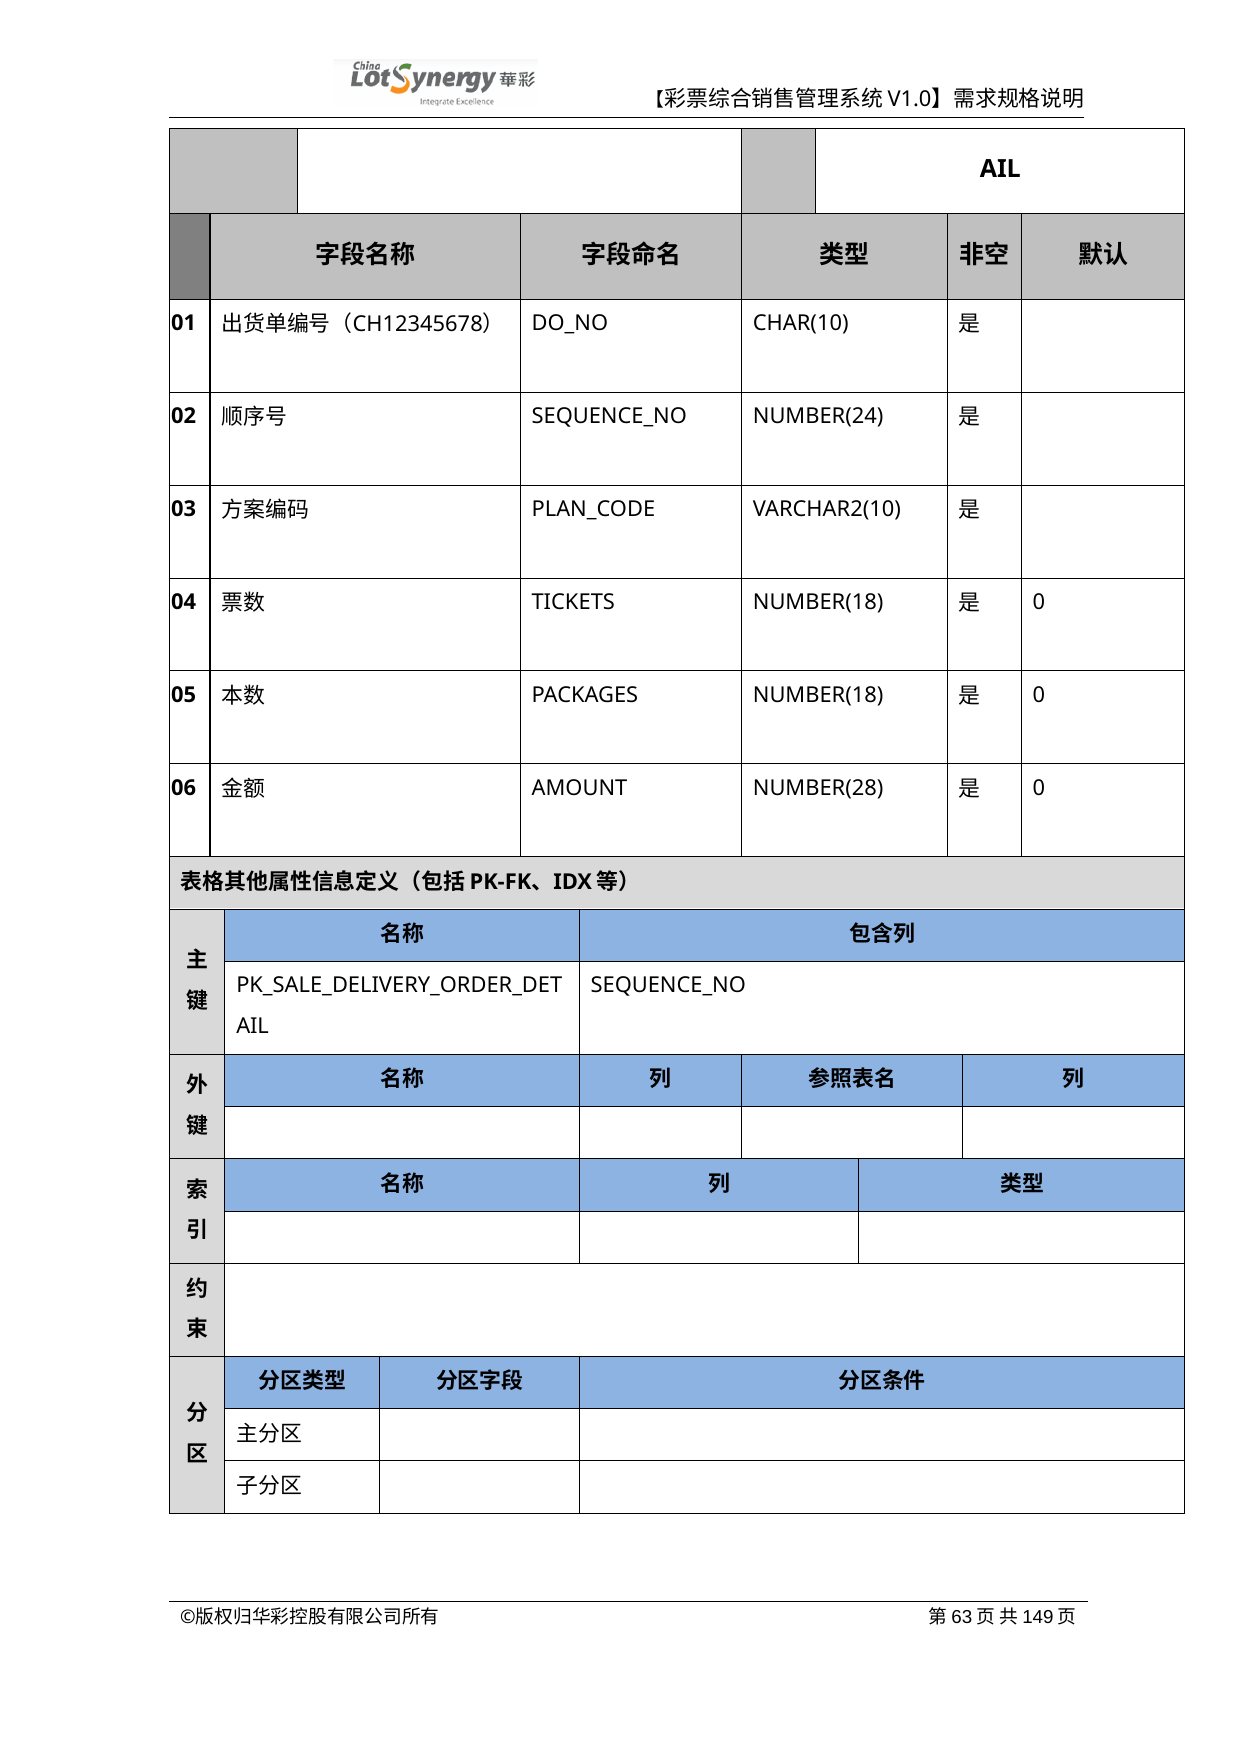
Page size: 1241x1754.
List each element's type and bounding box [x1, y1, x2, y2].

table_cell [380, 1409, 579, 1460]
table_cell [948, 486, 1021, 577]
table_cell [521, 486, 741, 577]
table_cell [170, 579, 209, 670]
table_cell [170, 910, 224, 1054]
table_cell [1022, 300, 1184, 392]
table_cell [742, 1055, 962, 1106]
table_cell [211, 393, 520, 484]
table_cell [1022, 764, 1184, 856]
picture [333, 59, 538, 107]
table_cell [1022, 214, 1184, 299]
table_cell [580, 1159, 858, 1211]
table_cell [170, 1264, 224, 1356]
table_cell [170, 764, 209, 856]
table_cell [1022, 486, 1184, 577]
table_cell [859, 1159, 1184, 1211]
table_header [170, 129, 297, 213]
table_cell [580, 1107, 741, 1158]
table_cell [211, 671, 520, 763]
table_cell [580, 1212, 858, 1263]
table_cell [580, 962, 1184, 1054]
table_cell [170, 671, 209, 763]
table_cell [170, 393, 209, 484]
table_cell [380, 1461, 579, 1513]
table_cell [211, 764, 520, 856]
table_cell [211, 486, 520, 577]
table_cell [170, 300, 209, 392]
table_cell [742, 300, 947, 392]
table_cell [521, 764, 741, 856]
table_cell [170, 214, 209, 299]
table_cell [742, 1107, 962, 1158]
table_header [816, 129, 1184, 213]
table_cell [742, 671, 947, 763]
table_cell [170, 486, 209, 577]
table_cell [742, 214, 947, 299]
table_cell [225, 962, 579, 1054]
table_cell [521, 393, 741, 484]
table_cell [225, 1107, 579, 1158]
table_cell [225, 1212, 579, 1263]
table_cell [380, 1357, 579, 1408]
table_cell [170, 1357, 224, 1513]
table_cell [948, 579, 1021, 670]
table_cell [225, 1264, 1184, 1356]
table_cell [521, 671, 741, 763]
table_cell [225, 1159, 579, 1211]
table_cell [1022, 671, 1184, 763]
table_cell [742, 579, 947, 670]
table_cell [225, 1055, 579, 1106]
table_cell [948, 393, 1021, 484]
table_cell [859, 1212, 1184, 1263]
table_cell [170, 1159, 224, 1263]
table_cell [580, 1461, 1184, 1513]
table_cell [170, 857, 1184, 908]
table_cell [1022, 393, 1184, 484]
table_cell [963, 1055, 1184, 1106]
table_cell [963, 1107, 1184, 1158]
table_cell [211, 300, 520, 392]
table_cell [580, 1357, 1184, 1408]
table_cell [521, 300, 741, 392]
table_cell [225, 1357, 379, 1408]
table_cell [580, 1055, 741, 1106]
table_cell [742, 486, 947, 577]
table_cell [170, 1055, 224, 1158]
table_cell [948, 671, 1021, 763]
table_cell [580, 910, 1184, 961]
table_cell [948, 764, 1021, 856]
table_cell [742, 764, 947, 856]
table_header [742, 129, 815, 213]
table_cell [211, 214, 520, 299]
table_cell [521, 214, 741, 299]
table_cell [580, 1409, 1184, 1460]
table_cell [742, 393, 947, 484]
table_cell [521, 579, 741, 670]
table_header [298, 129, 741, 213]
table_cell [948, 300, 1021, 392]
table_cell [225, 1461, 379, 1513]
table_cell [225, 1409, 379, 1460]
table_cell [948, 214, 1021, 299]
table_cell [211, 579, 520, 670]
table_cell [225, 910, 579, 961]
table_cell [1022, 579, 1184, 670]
